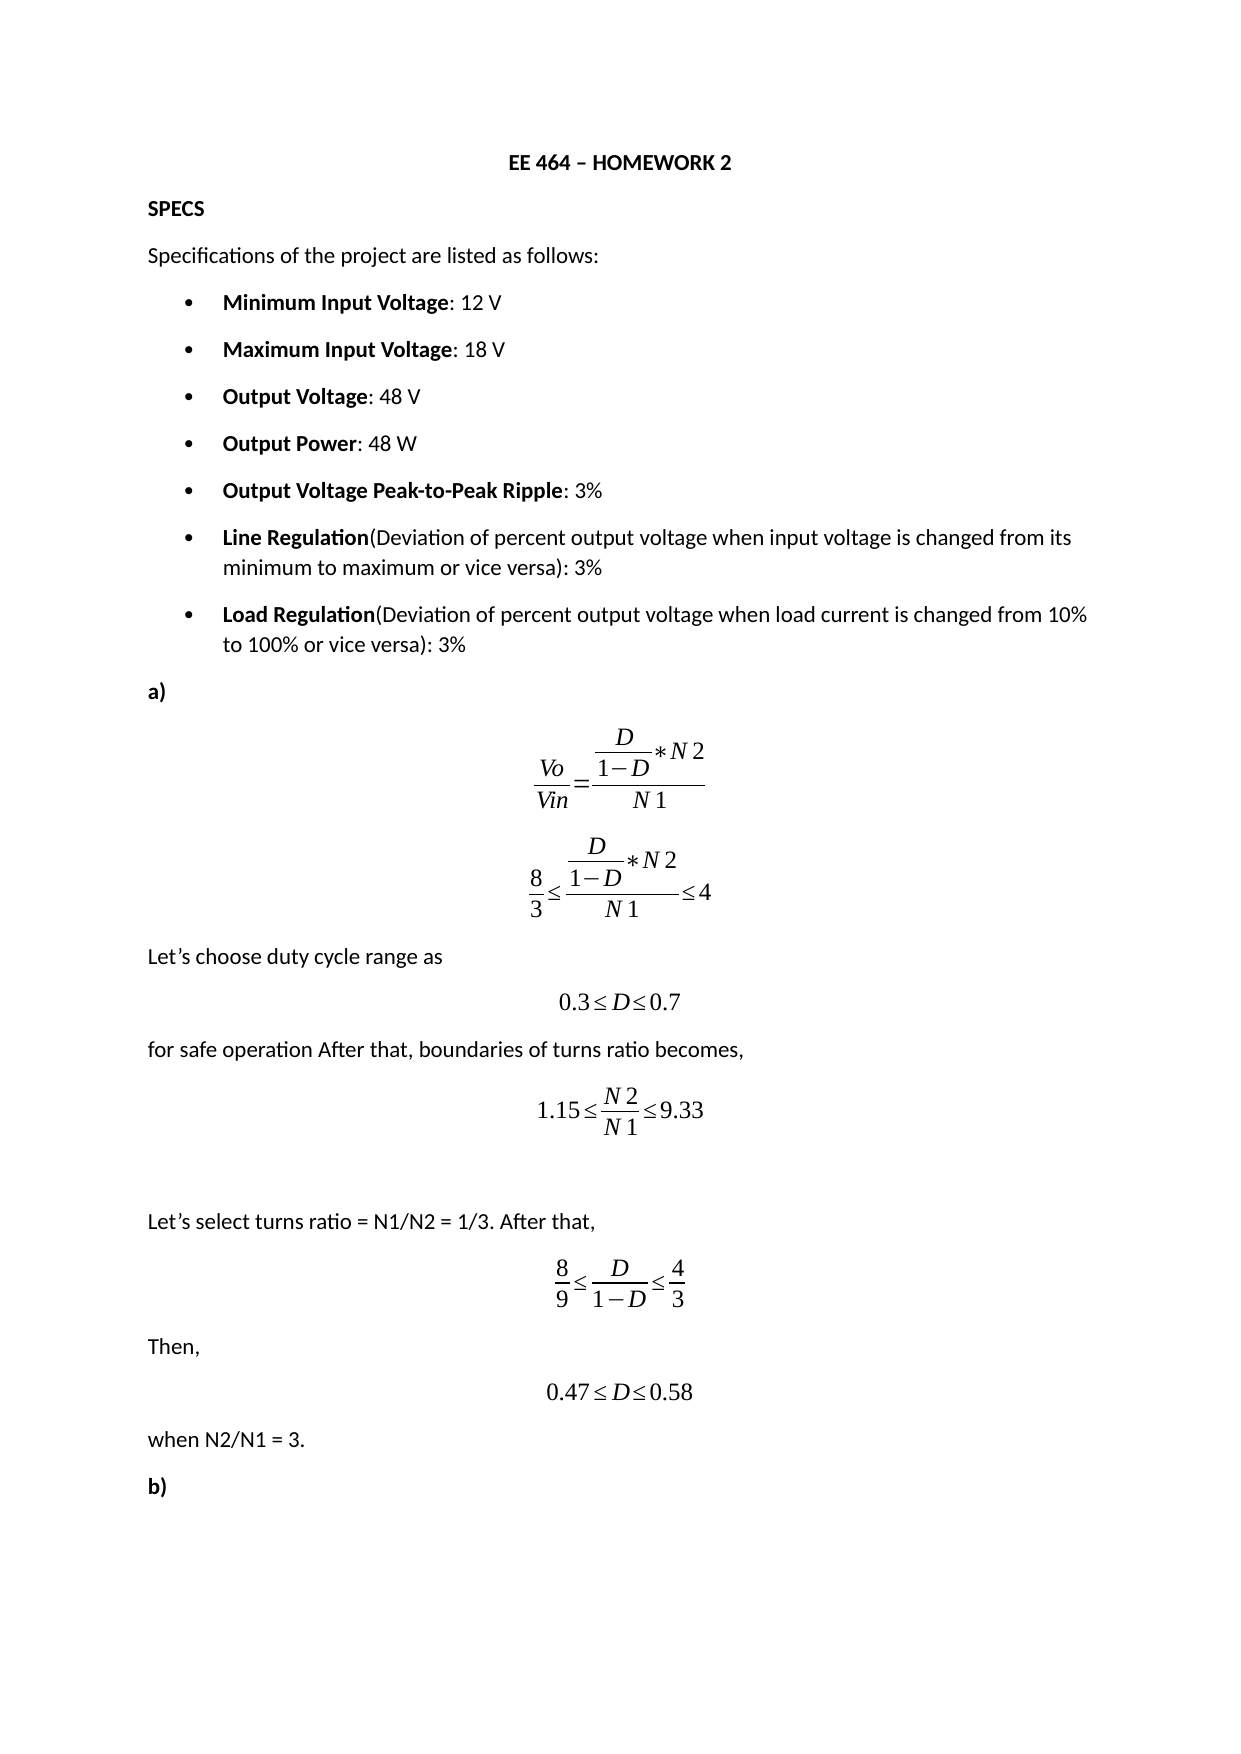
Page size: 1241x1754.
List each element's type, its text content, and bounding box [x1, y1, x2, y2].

text Specifications of the project are listed as follows: [148, 241, 1092, 269]
text a) [148, 677, 1092, 705]
text Let’s choose duty cycle range as [148, 942, 1092, 970]
text SPECS [148, 194, 1092, 223]
list Minimum Input Voltage: 12 V [185, 288, 1092, 316]
text Let’s select turns ratio = N1/N2 = 1/3. After that, [148, 1207, 1092, 1235]
list Load Regulation(Deviation of percent output voltage when load current is changed from 10% to 100% or vice versa): 3% [185, 600, 1092, 658]
text b) [148, 1472, 1092, 1501]
text Then, [148, 1332, 1092, 1360]
list Output Power: 48 W [185, 429, 1092, 457]
list Line Regulation(Deviation of percent output voltage when input voltage is changed from its minimum to maximum or vice versa): 3% [185, 523, 1092, 581]
text EE 464 – HOMEWORK 2 [148, 148, 1092, 176]
list Output Voltage Peak-to-Peak Ripple: 3% [185, 476, 1092, 504]
list Maximum Input Voltage: 18 V [185, 335, 1092, 363]
text for safe operation After that, boundaries of turns ratio becomes, [148, 1036, 1092, 1064]
list Output Voltage: 48 V [185, 382, 1092, 410]
text when N2/N1 = 3. [148, 1426, 1092, 1454]
